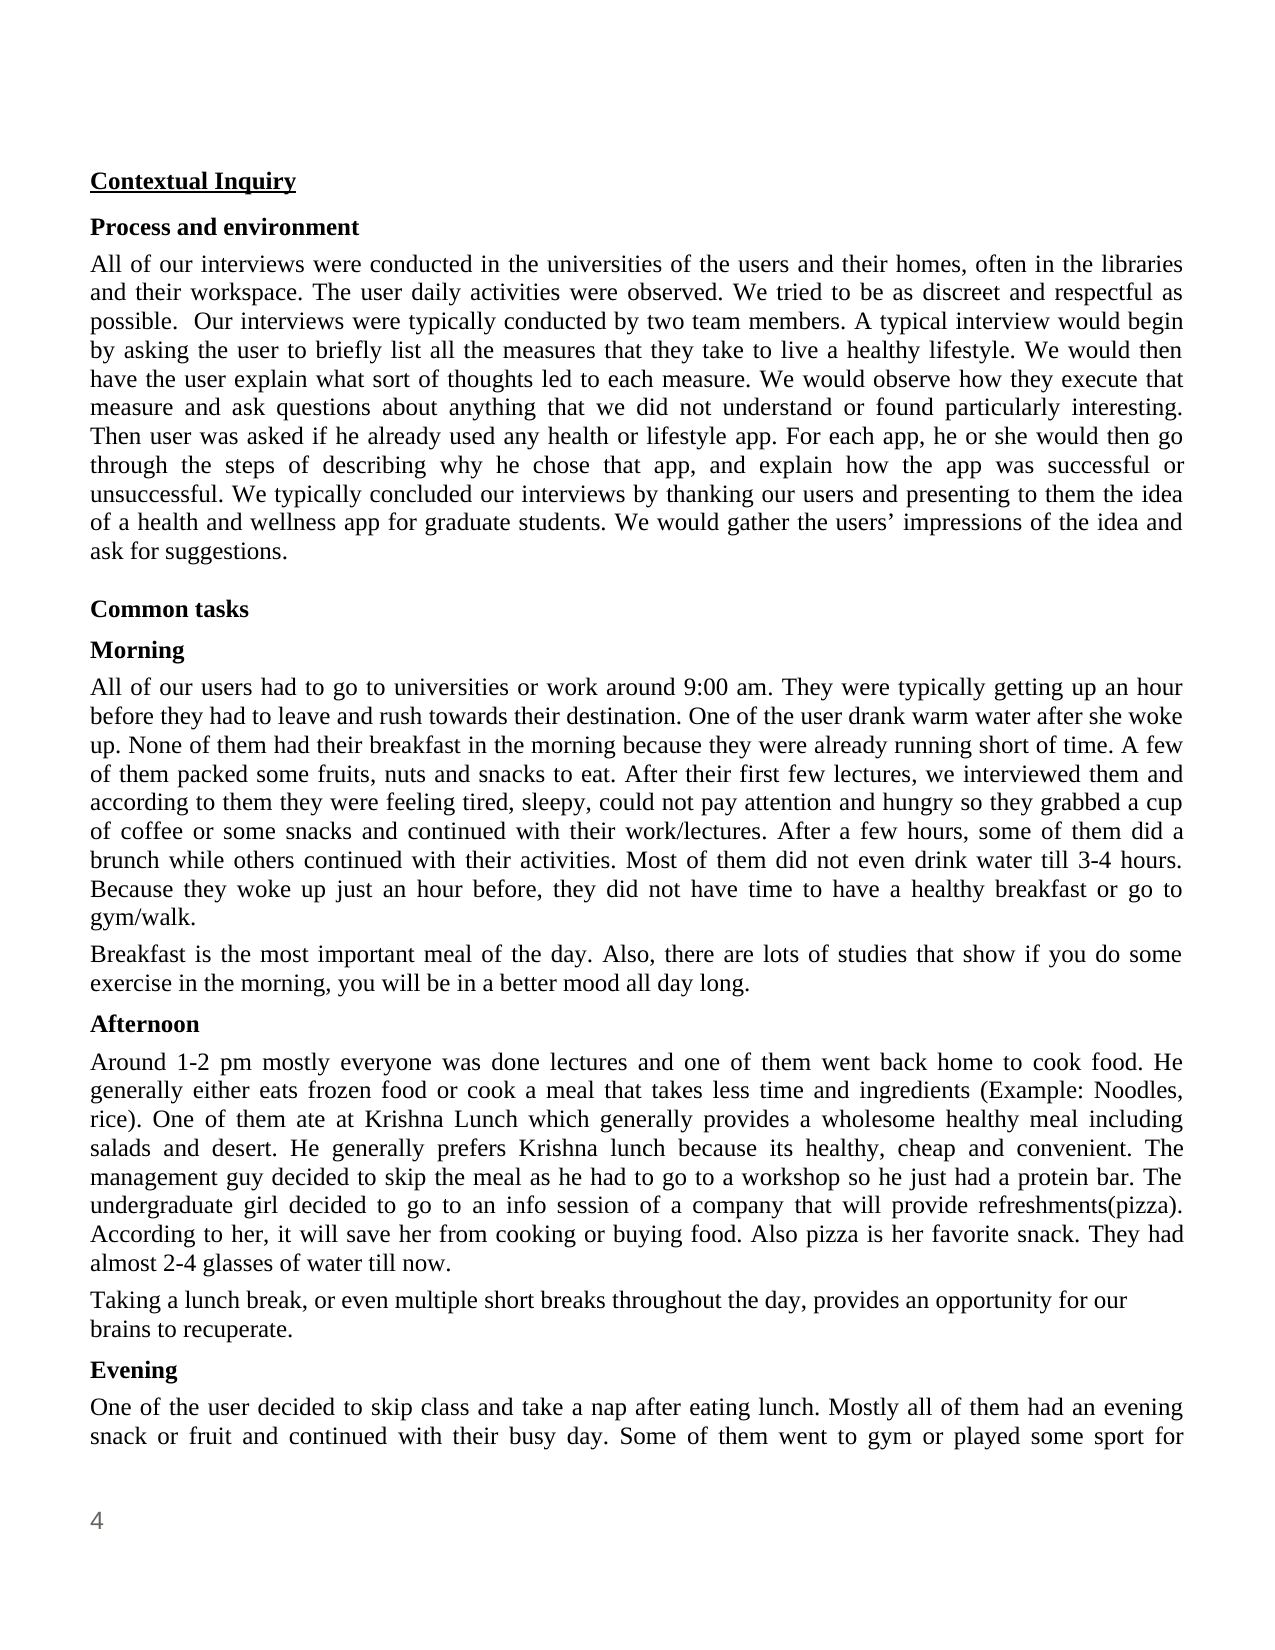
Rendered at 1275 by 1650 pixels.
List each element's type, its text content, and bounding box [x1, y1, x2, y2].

text Taking a lunch break, or even multiple short breaks throughout the day, provides an opportunity for our brains to recuperate. [90, 1285, 1185, 1342]
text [90, 1392, 1185, 1449]
text Evening [90, 1355, 1185, 1384]
text Common tasks [90, 594, 1185, 623]
text Contextual Inquiry [90, 166, 1185, 195]
text Process and environment [90, 212, 1185, 240]
text All of our interviews were conducted in the universities of the users and their homes, often in the libraries and their workspace. The user daily activities were observed. We tried to be as discreet and respectful as possible. Our interviews were typically conducted by two team members. A typical interview would begin by asking the user to briefly list all the measures that they take to live a healthy lifestyle. We would then have the user explain what sort of thoughts led to each measure. We would observe how they execute that measure and ask questions about anything that we did not understand or found particularly interesting. Then user was asked if he already used any health or lifestyle app. For each app, he or she would then go through the steps of describing why he chose that app, and explain how the app was successful or unsuccessful. We typically concluded our interviews by thanking our users and presenting to them the idea of a health and wellness app for graduate students. We would gather the users’ impressions of the idea and ask for suggestions. [90, 249, 1185, 565]
text All of our users had to go to universities or work around 9:00 am. They were typically getting up an hour before they had to leave and rush towards their destination. One of the user drank warm water after she woke up. None of them had their breakfast in the morning because they were already running short of time. A few of them packed some fruits, nuts and snacks to eat. After their first few lectures, we interviewed them and according to them they were feeling tired, sleepy, could not pay attention and hungry so they grabbed a cup of coffee or some snacks and continued with their work/lectures. After a few hours, some of them did a brunch while others continued with their activities. Most of them did not even drink water till 3-4 hours. Because they woke up just an hour before, they did not have time to have a healthy breakfast or go to gym/walk. [90, 672, 1185, 931]
text Breakfast is the most important meal of the day. Also, there are lots of studies that show if you do some exercise in the morning, you will be in a better mood all day long. [90, 939, 1185, 997]
text Morning [90, 635, 1185, 664]
text Afternoon [90, 1009, 1185, 1038]
text Around 1-2 pm mostly everyone was done lectures and one of them went back home to cook food. He generally either eats frozen food or cook a meal that takes less time and ingredients (Example: Noodles, rice). One of them ate at Krishna Lunch which generally provides a wholesome healthy meal including salads and desert. He generally prefers Krishna lunch because its healthy, cheap and convenient. The management guy decided to skip the meal as he had to go to a workshop so he just had a protein bar. The undergraduate girl decided to go to an info session of a company that will provide refreshments(pizza). According to her, it will save her from cooking or buying food. Also pizza is her favorite snack. They had almost 2-4 glasses of water till now. [90, 1047, 1185, 1277]
